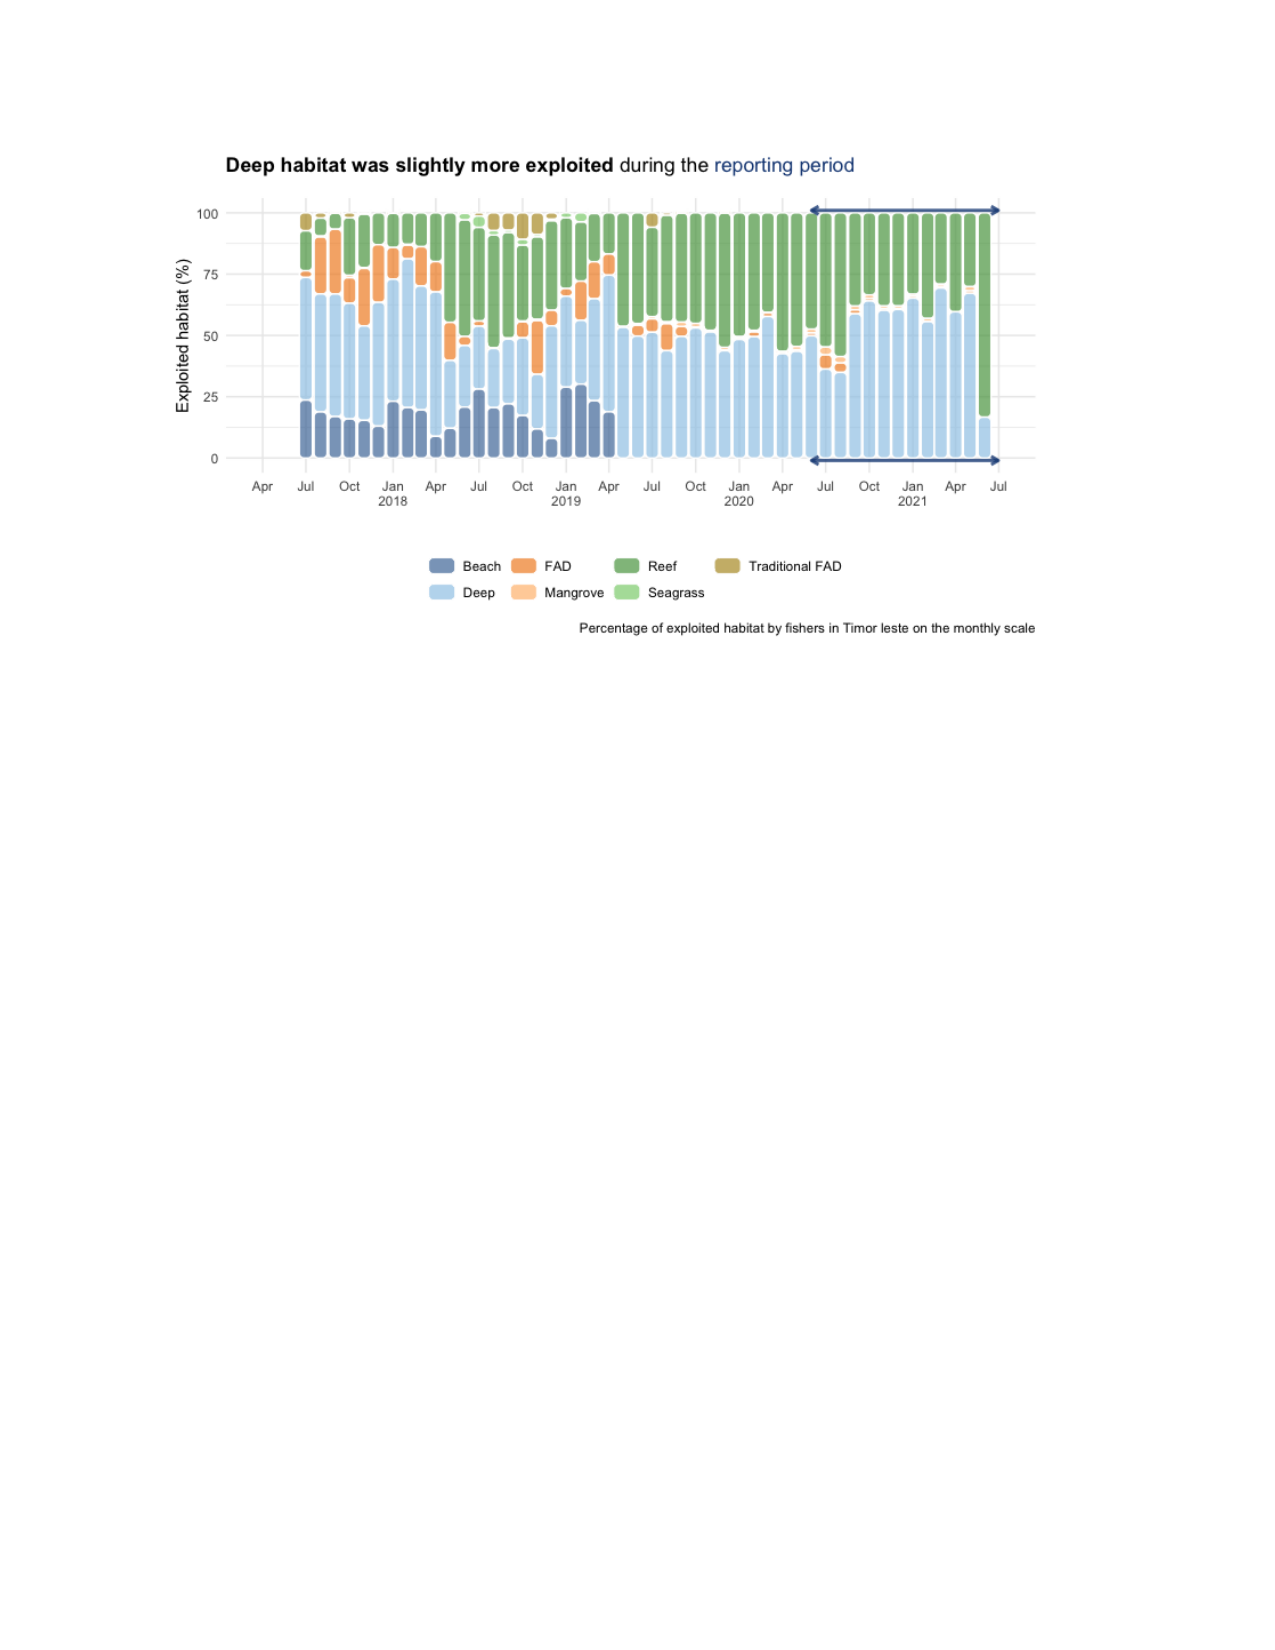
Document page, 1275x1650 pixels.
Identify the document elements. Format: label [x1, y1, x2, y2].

picture [168, 150, 1044, 643]
